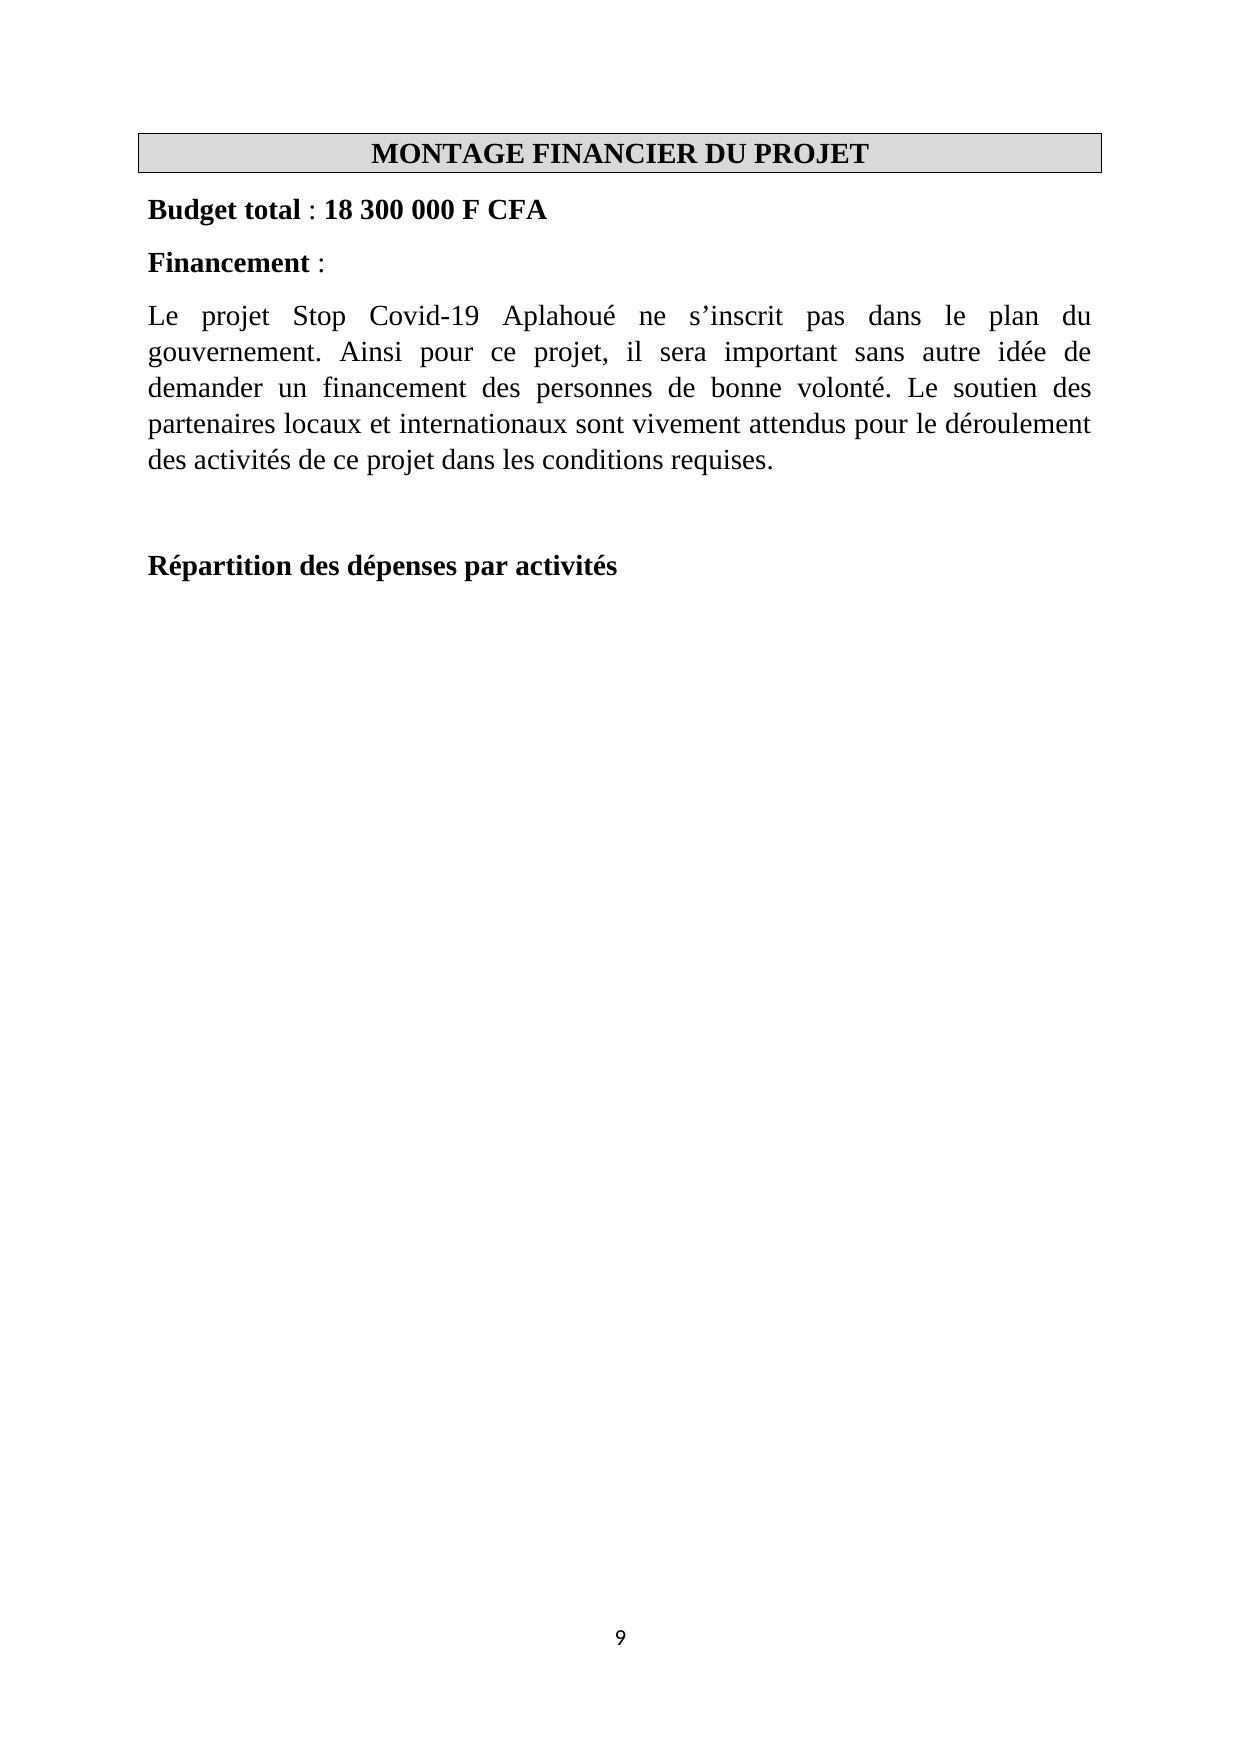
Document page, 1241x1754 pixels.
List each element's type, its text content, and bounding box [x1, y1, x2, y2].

text Répartition des dépenses par activités [148, 548, 1092, 581]
text MONTAGE FINANCIER DU PROJET [139, 134, 1101, 172]
text Le projet Stop Covid-19 Aplahoué ne s’inscrit pas dans le plan du gouvernement. Ainsi pour ce projet, il sera important sans autre idée de demander un financement des personnes de bonne volonté. Le soutien des partenaires locaux et internationaux sont vivement attendus pour le déroulement des activités de ce projet dans les conditions requises. [148, 298, 1092, 476]
text Financement : [148, 245, 1092, 278]
text Budget total : 18 300 000 F CFA [148, 192, 1092, 226]
